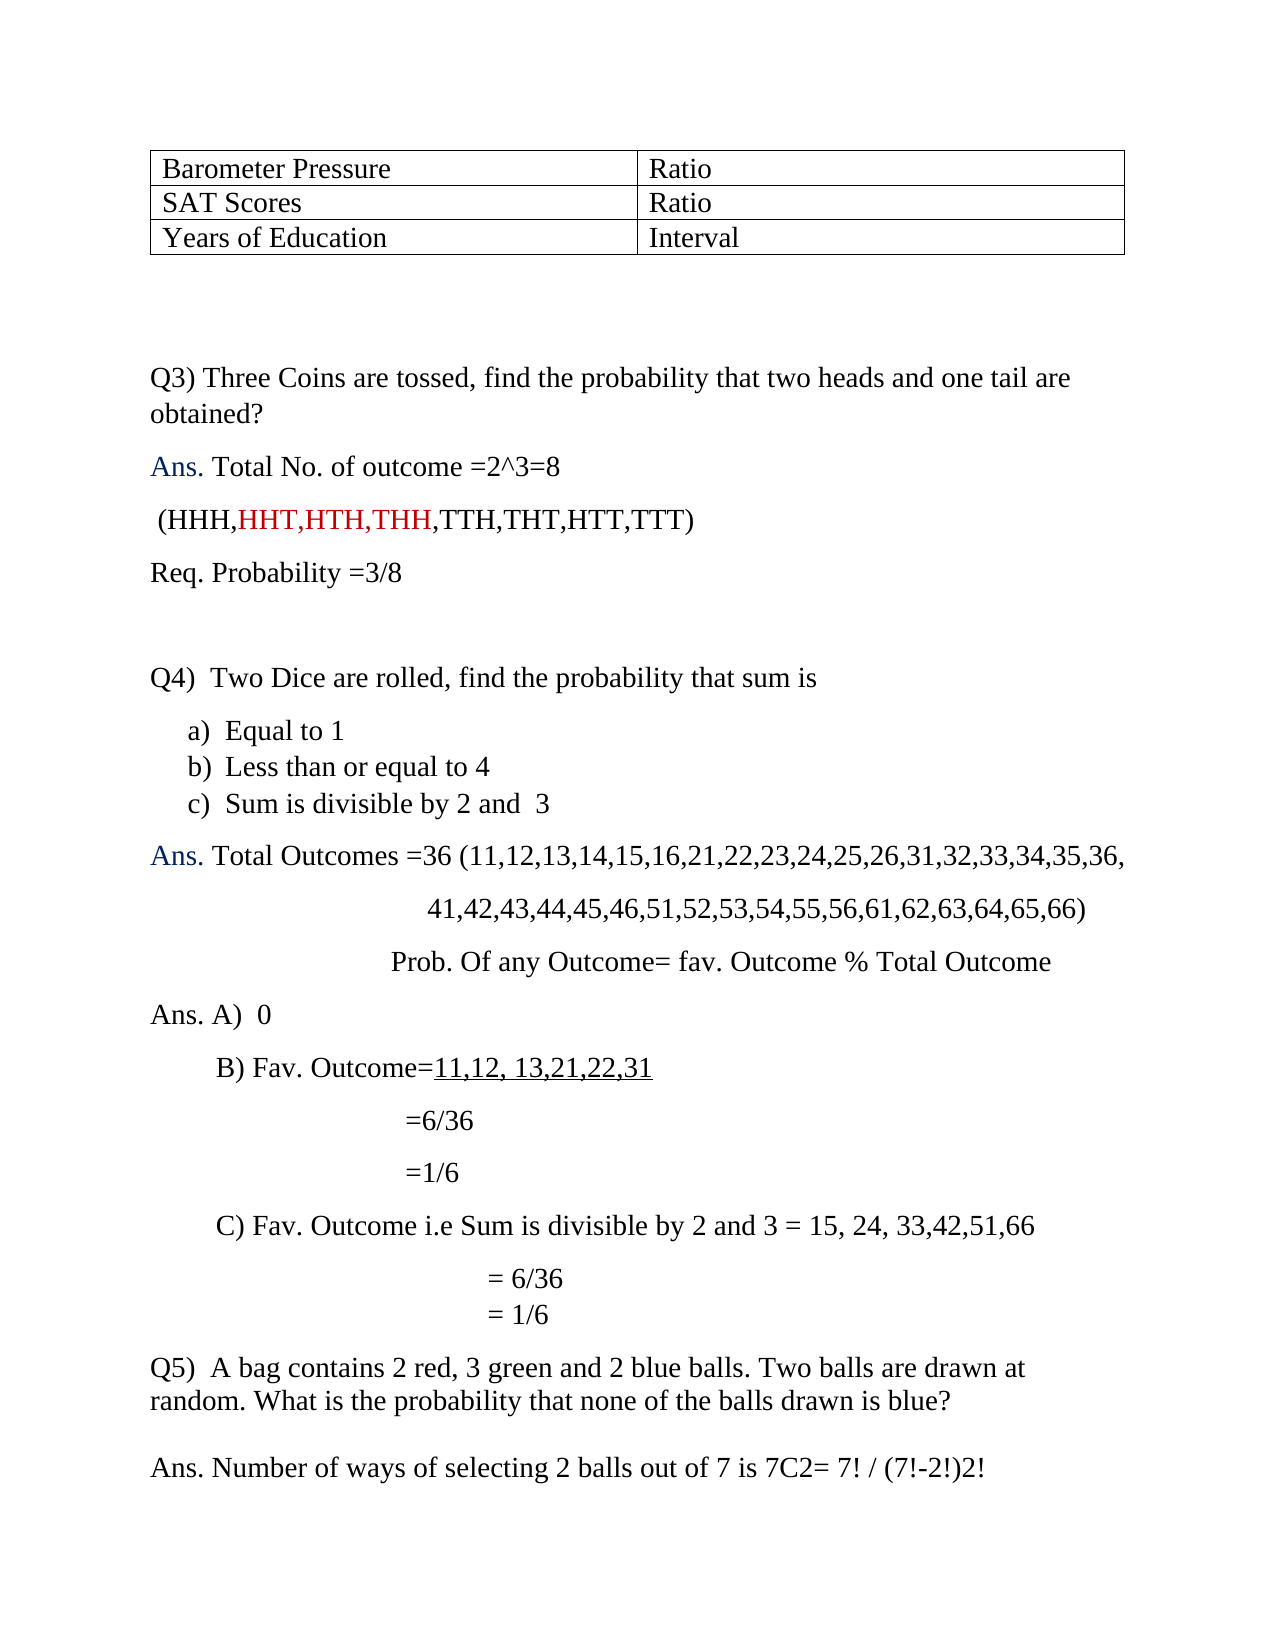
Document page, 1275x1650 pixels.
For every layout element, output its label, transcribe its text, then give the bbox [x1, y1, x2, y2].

text Ans. Total No. of outcome =2^3=8 [150, 449, 1125, 483]
text =1/6 [150, 1155, 1125, 1189]
list = 1/6 [225, 1297, 1125, 1331]
text =6/36 [150, 1103, 1125, 1136]
list Sum is divisible by 2 and 3 [187, 786, 1125, 819]
table_cell Interval [638, 220, 1124, 254]
list Less than or equal to 4 [187, 749, 1125, 783]
text C) Fav. Outcome i.e Sum is divisible by 2 and 3 = 15, 24, 33,42,51,66 [150, 1208, 1125, 1242]
text Prob. Of any Outcome= fav. Outcome % Total Outcome [150, 944, 1125, 978]
text Q3) Three Coins are tossed, find the probability that two heads and one tail are obtained? [150, 360, 1125, 430]
text B) Fav. Outcome=11,12, 13,21,22,31 [150, 1050, 1125, 1083]
text Ans. Total Outcomes =36 (11,12,13,14,15,16,21,22,23,24,25,26,31,32,33,34,35,36, [150, 838, 1125, 872]
text 41,42,43,44,45,46,51,52,53,54,55,56,61,62,63,64,65,66) [150, 891, 1125, 925]
text Q5) A bag contains 2 red, 3 green and 2 blue balls. Two balls are drawn at random. What is the probability that none of the balls drawn is blue? [150, 1350, 1125, 1417]
list Equal to 1 [187, 713, 1125, 747]
table_cell SAT Scores [151, 186, 637, 219]
list = 6/36 [225, 1261, 1125, 1294]
text Q4) Two Dice are rolled, find the probability that sum is [150, 661, 1125, 694]
table_cell Ratio [638, 186, 1124, 219]
text (HHH,HHT,HTH,THH,TTH,THT,HTT,TTT) [150, 502, 1125, 536]
table_cell Ratio [638, 151, 1124, 184]
text Ans. Number of ways of selecting 2 balls out of 7 is 7C2= 7! / (7!-2!)2! [150, 1451, 1125, 1484]
table_cell Years of Education [151, 220, 637, 254]
table_cell Barometer Pressure [151, 151, 637, 184]
text Ans. A) 0 [150, 997, 1125, 1031]
text Req. Probability =3/8 [150, 555, 1125, 588]
